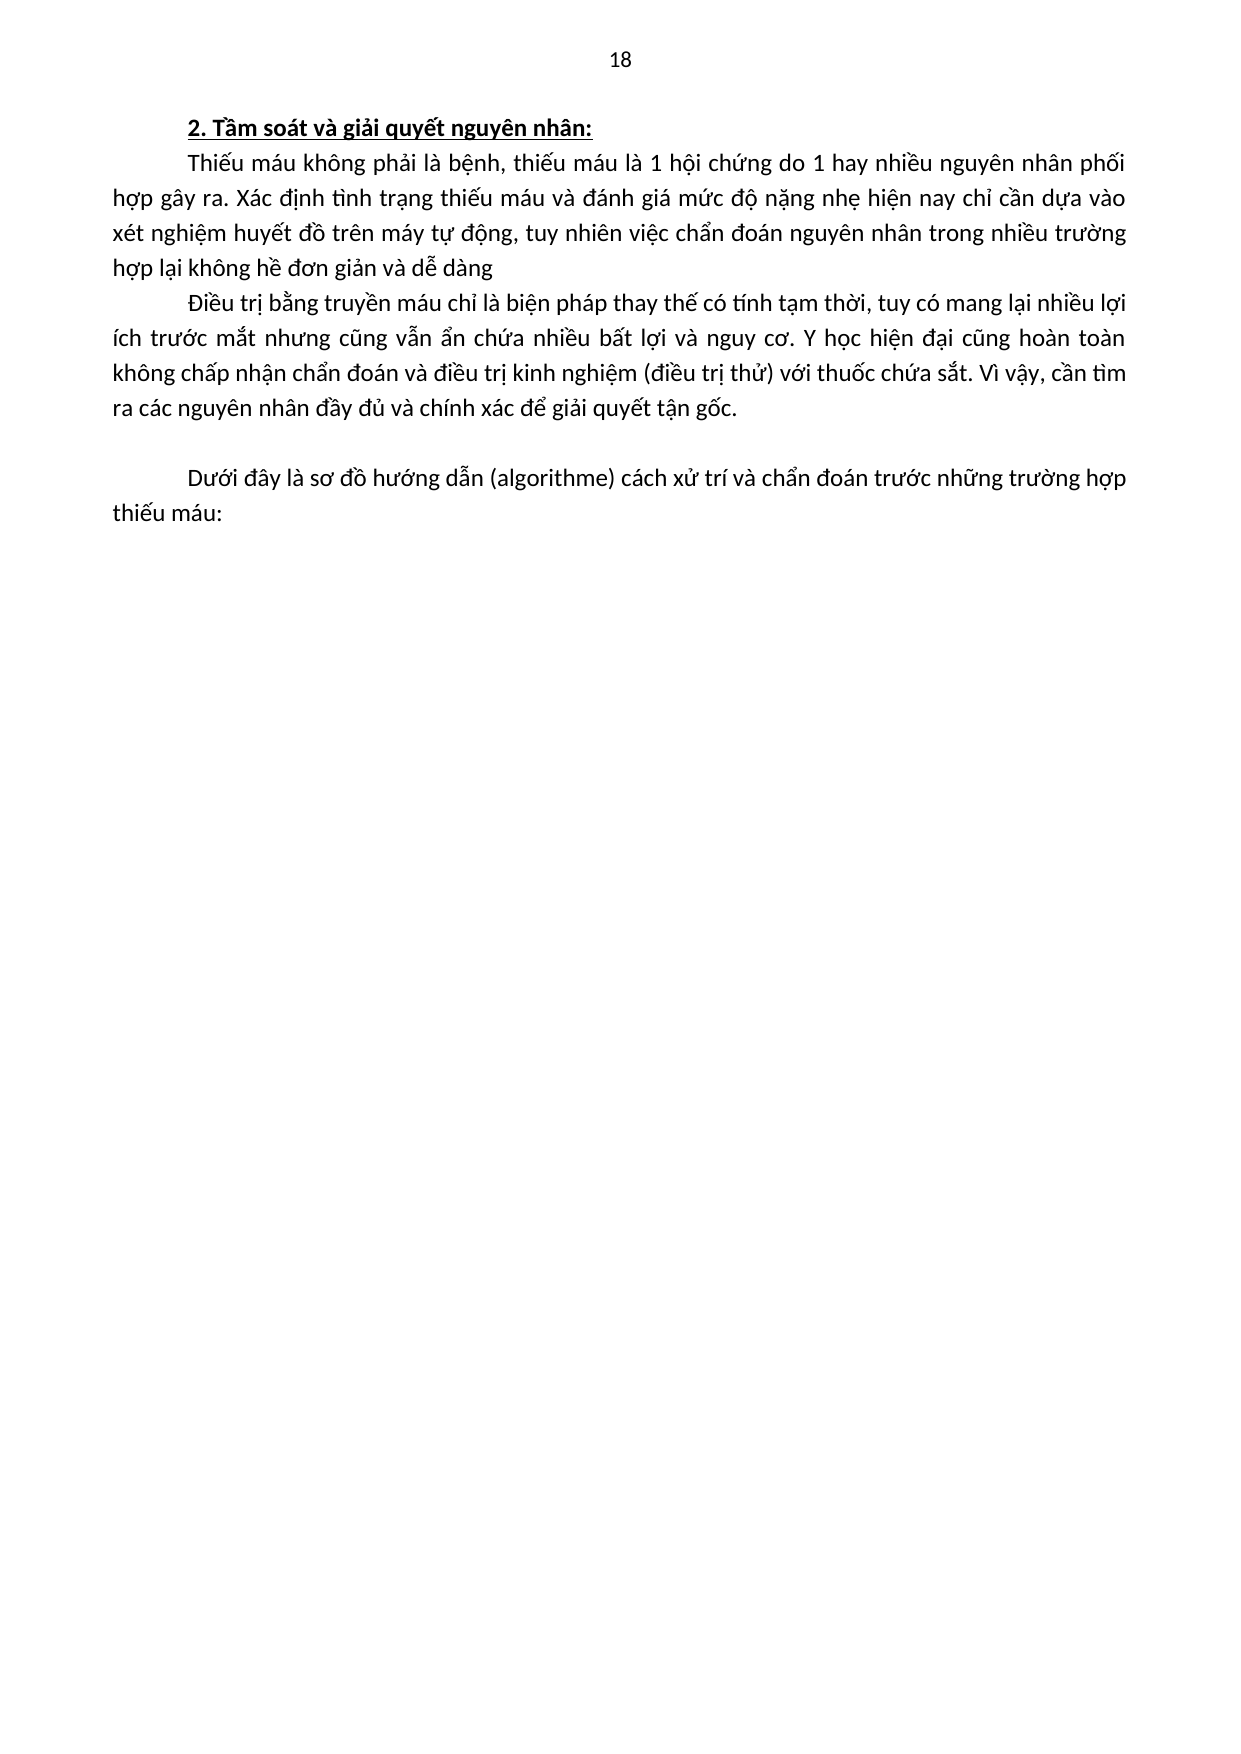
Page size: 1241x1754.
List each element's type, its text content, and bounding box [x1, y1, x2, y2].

text Thiếu máu không phải là bệnh, thiếu máu là 1 hội chứng do 1 hay nhiều nguyên nhân phối hợp gây ra. Xác định tình trạng thiếu máu và đánh giá mức độ nặng nhẹ hiện nay chỉ cần dựa vào xét nghiệm huyết đồ trên máy tự động, tuy nhiên việc chẩn đoán nguyên nhân trong nhiều trường hợp lại không hề đơn giản và dễ dàng [112, 147, 1128, 283]
text Điều trị bằng truyền máu chỉ là biện pháp thay thế có tính tạm thời, tuy có mang lại nhiều lợi ích trước mắt nhưng cũng vẫn ẩn chứa nhiều bất lợi và nguy cơ. Y học hiện đại cũng hoàn toàn không chấp nhận chẩn đoán và điều trị kinh nghiệm (điều trị thử) với thuốc chứa sắt. Vì vậy, cần tìm ra các nguyên nhân đầy đủ và chính xác để giải quyết tận gốc. [112, 287, 1128, 423]
text 2. Tầm soát và giải quyết nguyên nhân: [112, 112, 1128, 143]
text Dưới đây là sơ đồ hướng dẫn (algorithme) cách xử trí và chẩn đoán trước những trường hợp thiếu máu: [112, 462, 1128, 528]
